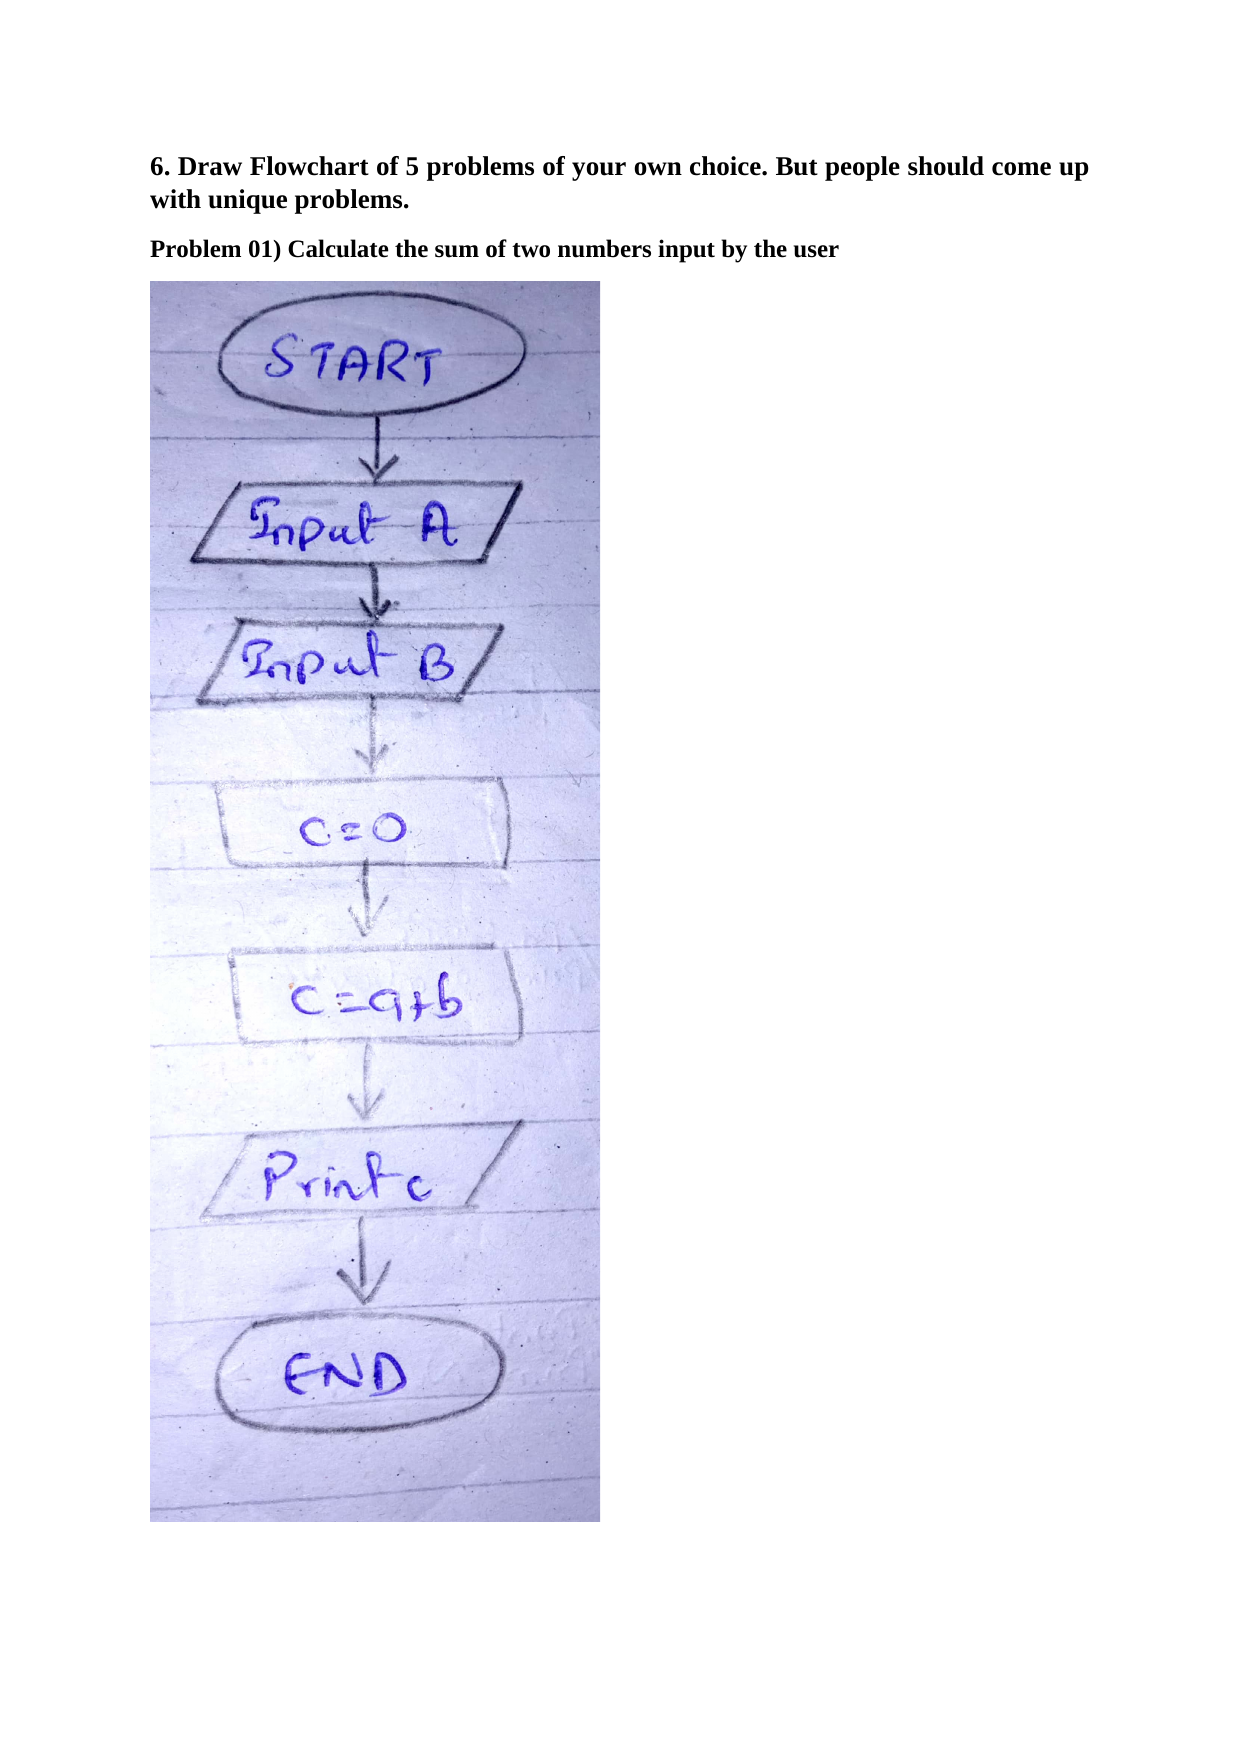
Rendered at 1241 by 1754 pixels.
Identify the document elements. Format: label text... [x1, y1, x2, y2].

picture [150, 281, 600, 1522]
text 6. Draw Flowchart of 5 problems of your own choice. But people should come up with unique problems. [150, 150, 1090, 215]
text Problem 01) Calculate the sum of two numbers input by the user [150, 234, 1090, 262]
